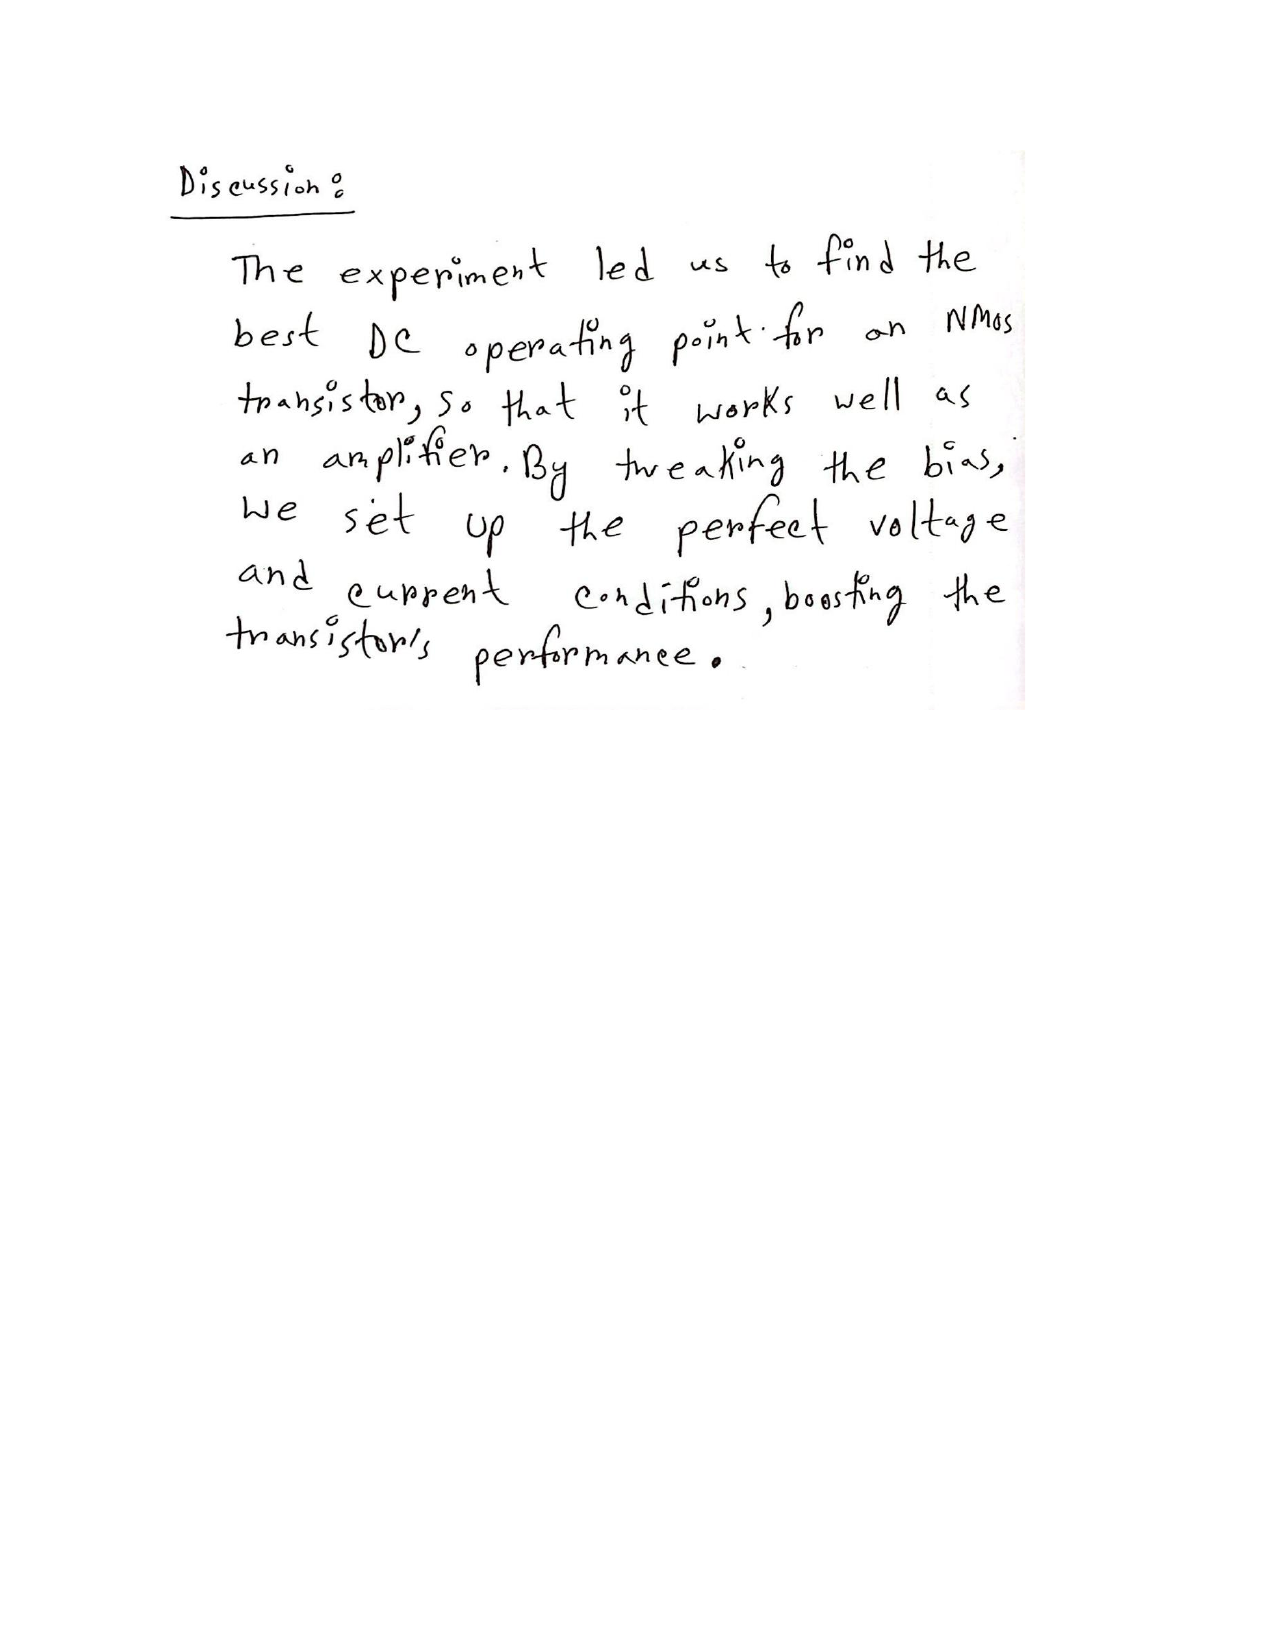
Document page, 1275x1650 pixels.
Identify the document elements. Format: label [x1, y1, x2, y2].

picture [150, 150, 1025, 710]
